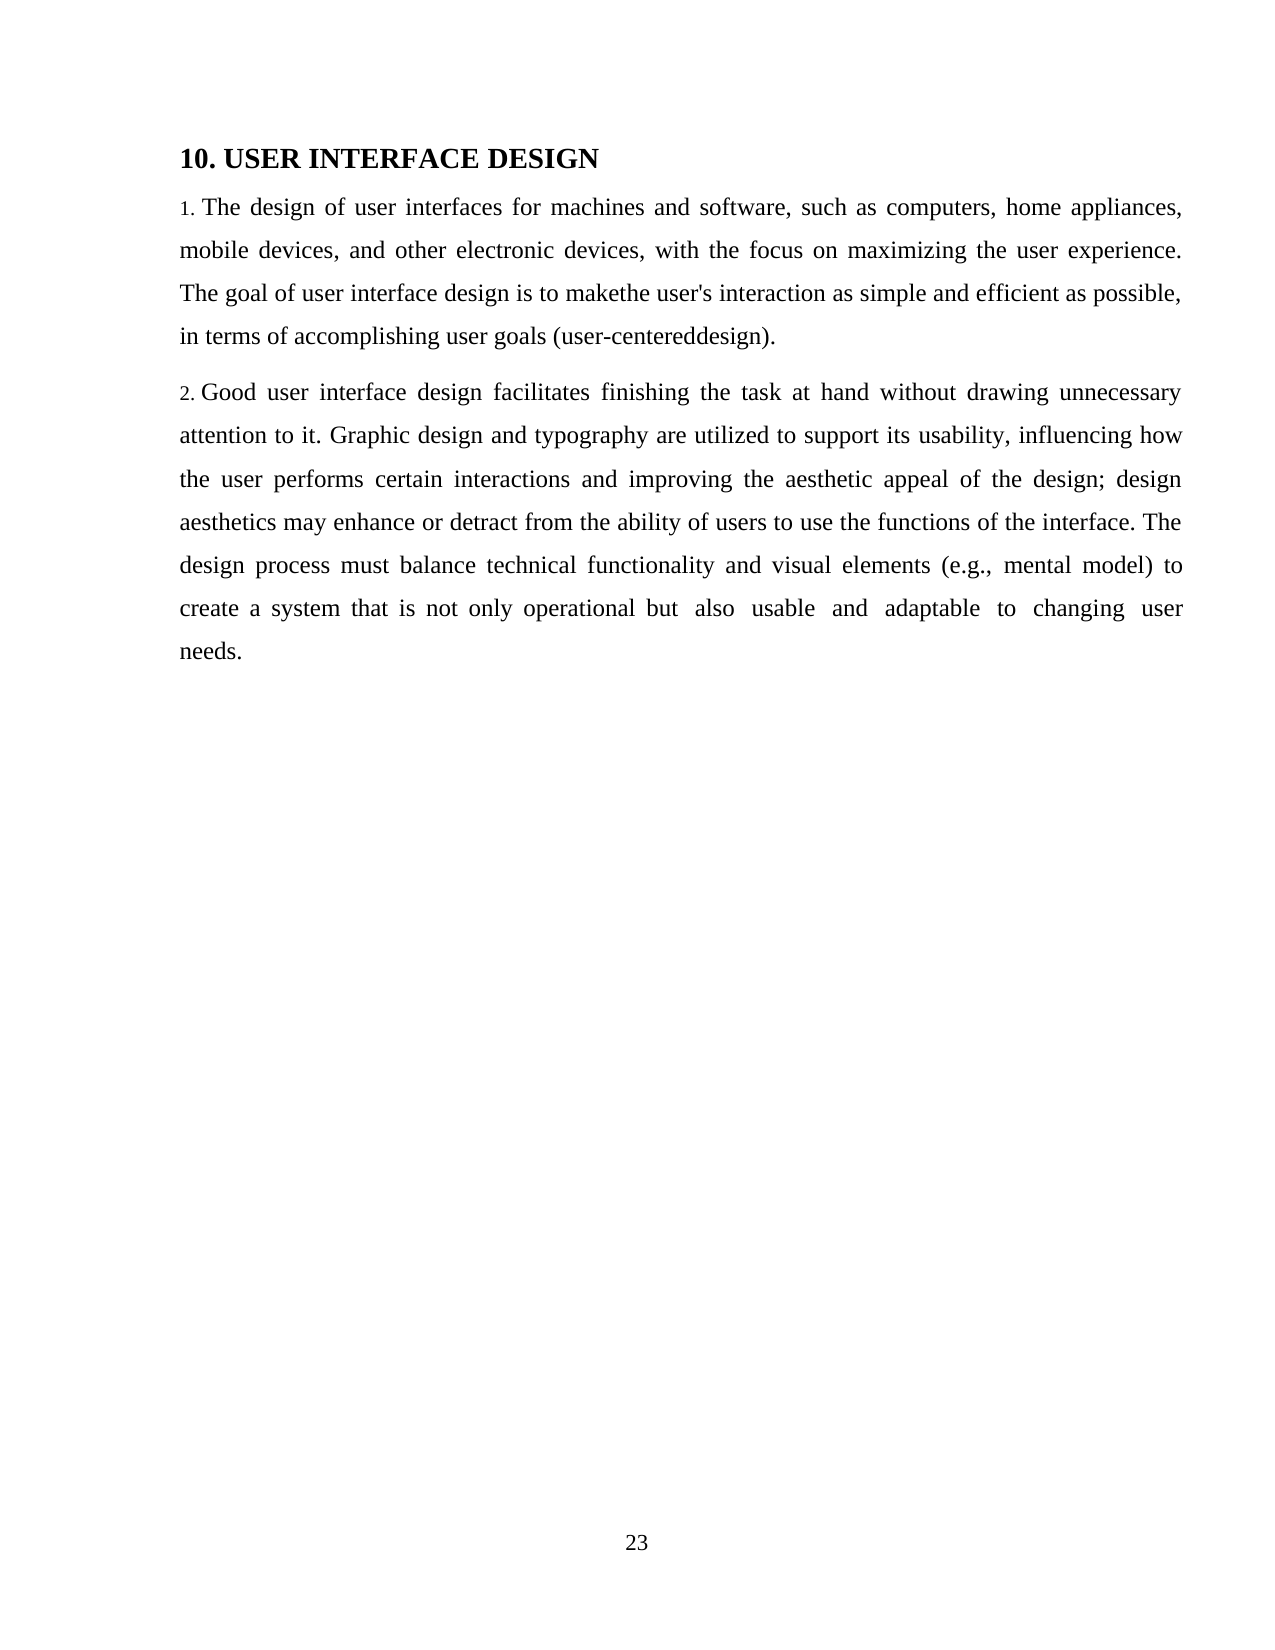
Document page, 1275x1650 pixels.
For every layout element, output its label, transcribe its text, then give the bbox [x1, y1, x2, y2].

list Good user interface design facilitates finishing the task at hand without drawing unnecessary attention to it. Graphic design and typography are utilized to support its usability, influencing how the user performs certain interactions and improving the aesthetic appeal of the design; design aesthetics may enhance or detract from the ability of users to use the functions of the interface. The design process must balance technical functionality and visual elements (e.g., mental model) to create a system that is not only operational but also usable and adaptable to changing user needs. [179, 377, 1183, 665]
text 10. USER INTERFACE DESIGN [179, 142, 1237, 175]
list The design of user interfaces for machines and software, such as computers, home appliances, mobile devices, and other electronic devices, with the focus on maximizing the user experience. The goal of user interface design is to makethe user's interaction as simple and efficient as possible, in terms of accomplishing user goals (user-centereddesign). [179, 192, 1183, 350]
